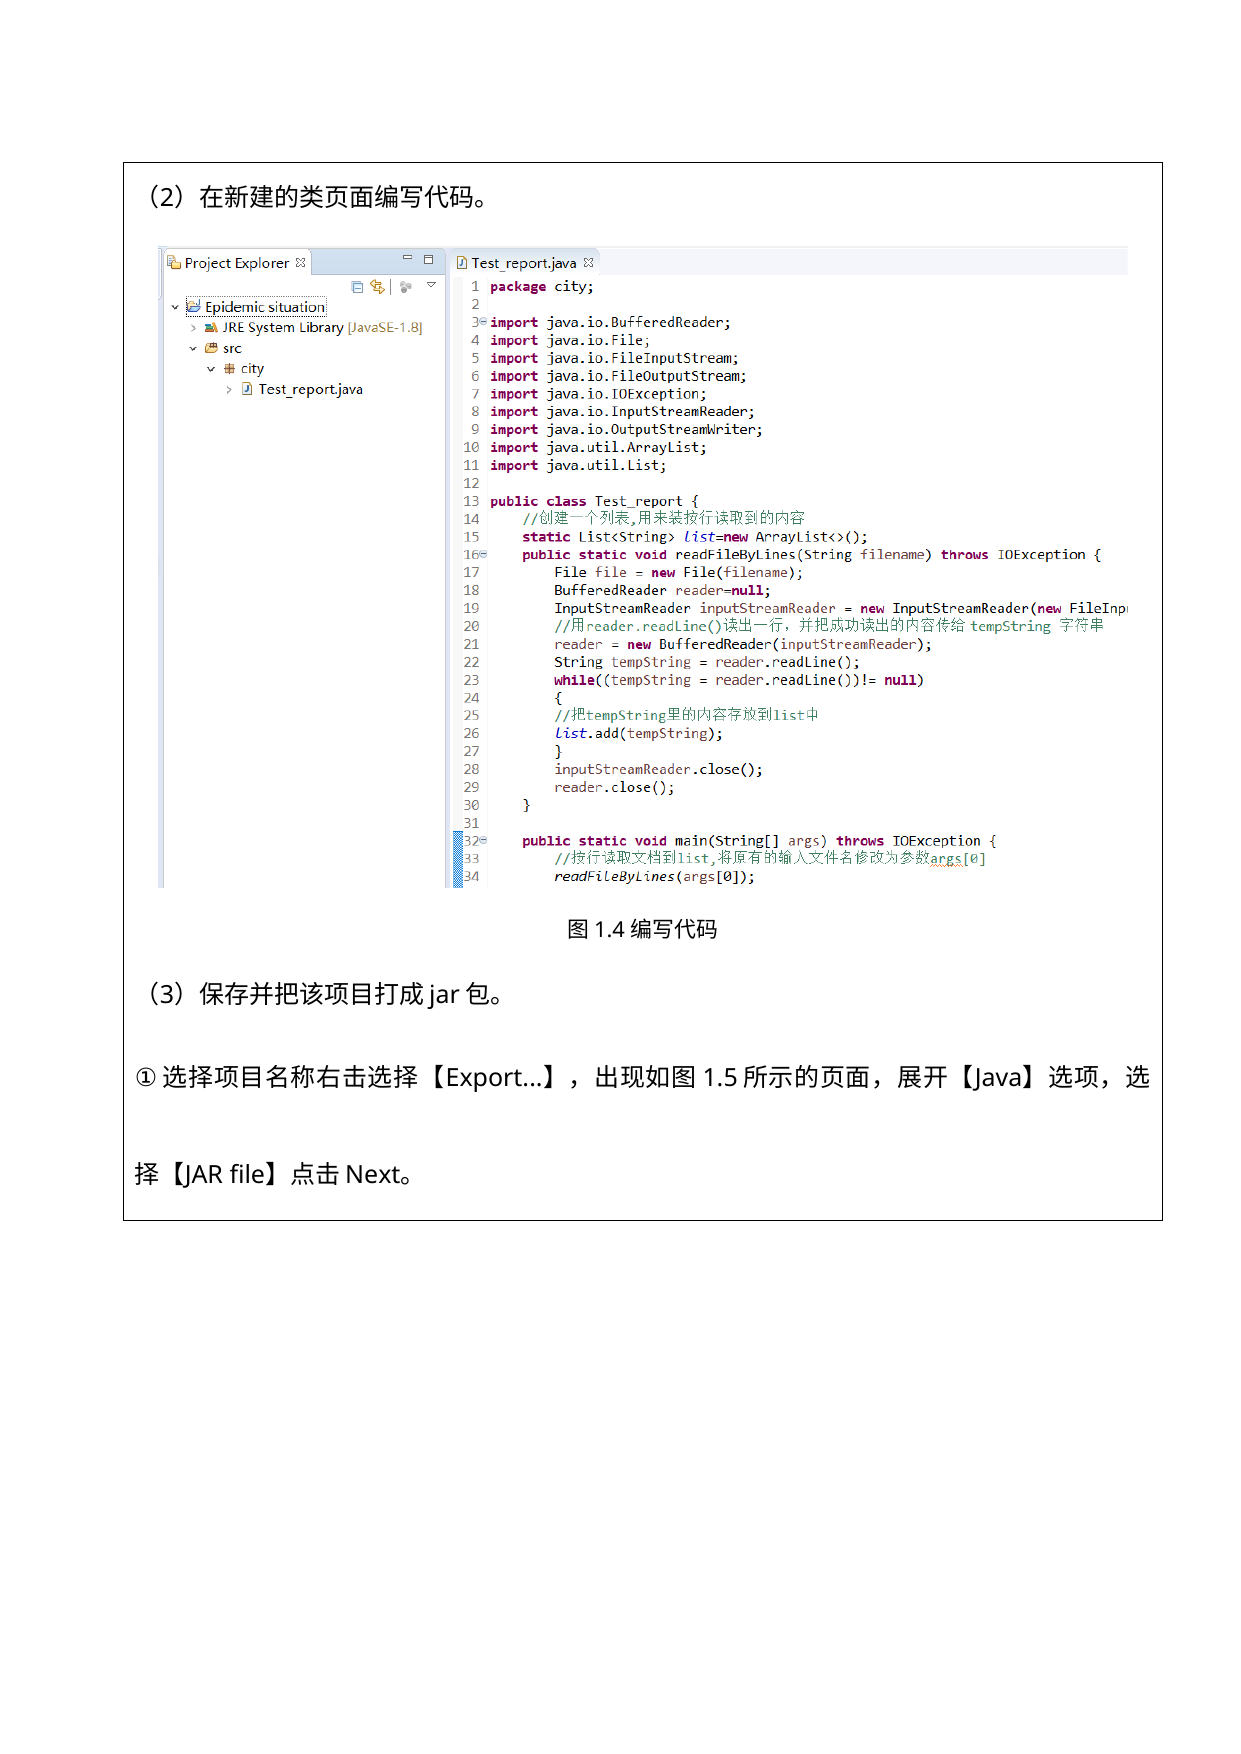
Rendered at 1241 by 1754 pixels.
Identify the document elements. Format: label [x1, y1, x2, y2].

table_cell [124, 163, 1162, 1219]
picture [158, 246, 1128, 888]
